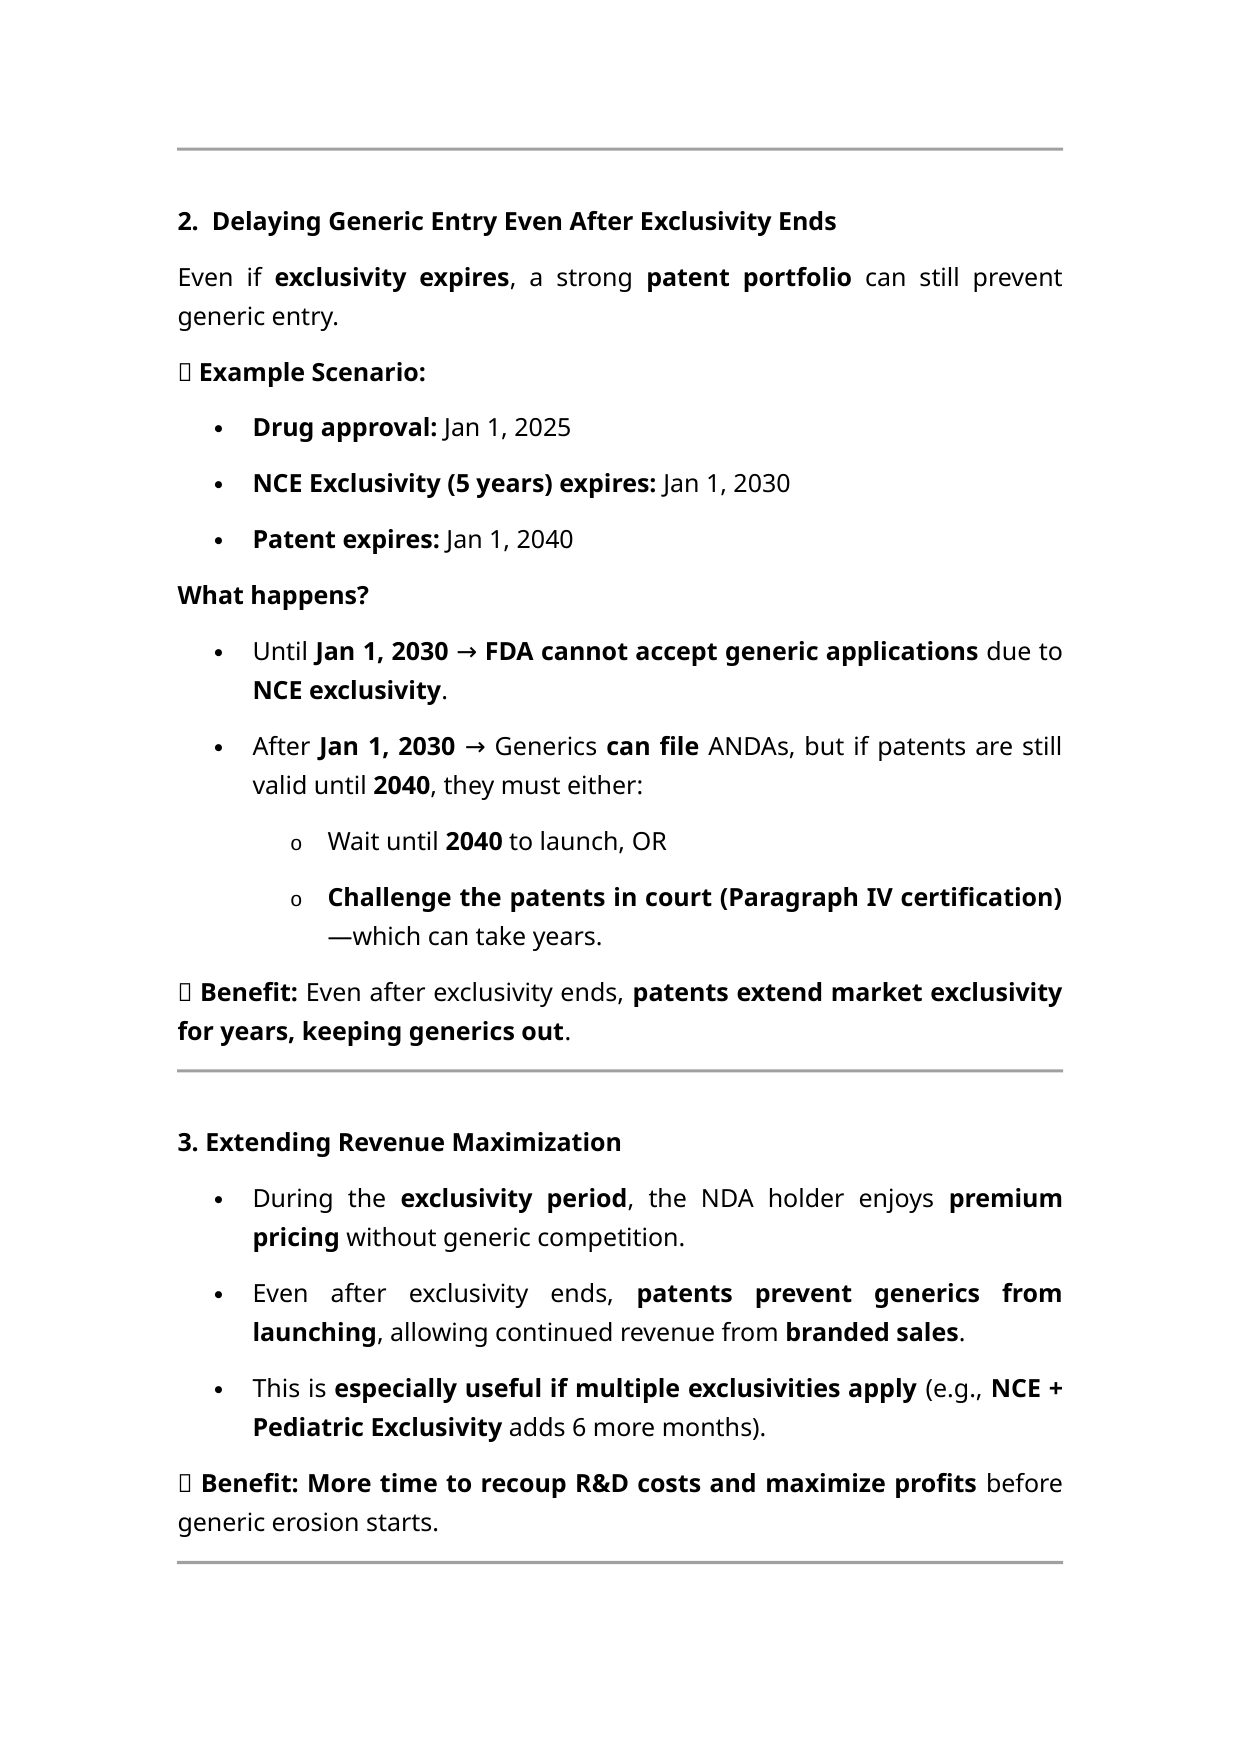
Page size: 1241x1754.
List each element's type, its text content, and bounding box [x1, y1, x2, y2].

text What happens? [177, 578, 1063, 612]
list This is especially useful if multiple exclusivities apply (e.g., NCE + Pediatric Exclusivity adds 6 more months). [215, 1371, 1063, 1444]
list Wait until 2040 to launch, OR [290, 823, 1063, 857]
list After Jan 1, 2030 → Generics can file ANDAs, but if patents are still valid until 2040, they must either: [215, 728, 1063, 802]
text 2. Delaying Generic Entry Even After Exclusivity Ends [177, 203, 1063, 237]
list Until Jan 1, 2030 → FDA cannot accept generic applications due to NCE exclusivity. [215, 633, 1063, 707]
list NCE Exclusivity (5 years) expires: Jan 1, 2030 [215, 466, 1063, 500]
text ✅ Benefit: More time to recoup R&D costs and maximize profits before generic erosion starts. [177, 1466, 1063, 1539]
text Even if exclusivity expires, a strong patent portfolio can still prevent generic entry. [177, 259, 1063, 332]
list During the exclusivity period, the NDA holder enjoys premium pricing without generic competition. [215, 1181, 1063, 1254]
text 🔹 Example Scenario: [177, 354, 1063, 388]
list Patent expires: Jan 1, 2040 [215, 522, 1063, 556]
text 3. Extending Revenue Maximization [177, 1125, 1063, 1159]
text ✅ Benefit: Even after exclusivity ends, patents extend market exclusivity for years, keeping generics out. [177, 974, 1063, 1047]
list Challenge the patents in court (Paragraph IV certification)—which can take years. [290, 879, 1063, 952]
list Even after exclusivity ends, patents prevent generics from launching, allowing continued revenue from branded sales. [215, 1276, 1063, 1349]
list Drug approval: Jan 1, 2025 [215, 410, 1063, 444]
